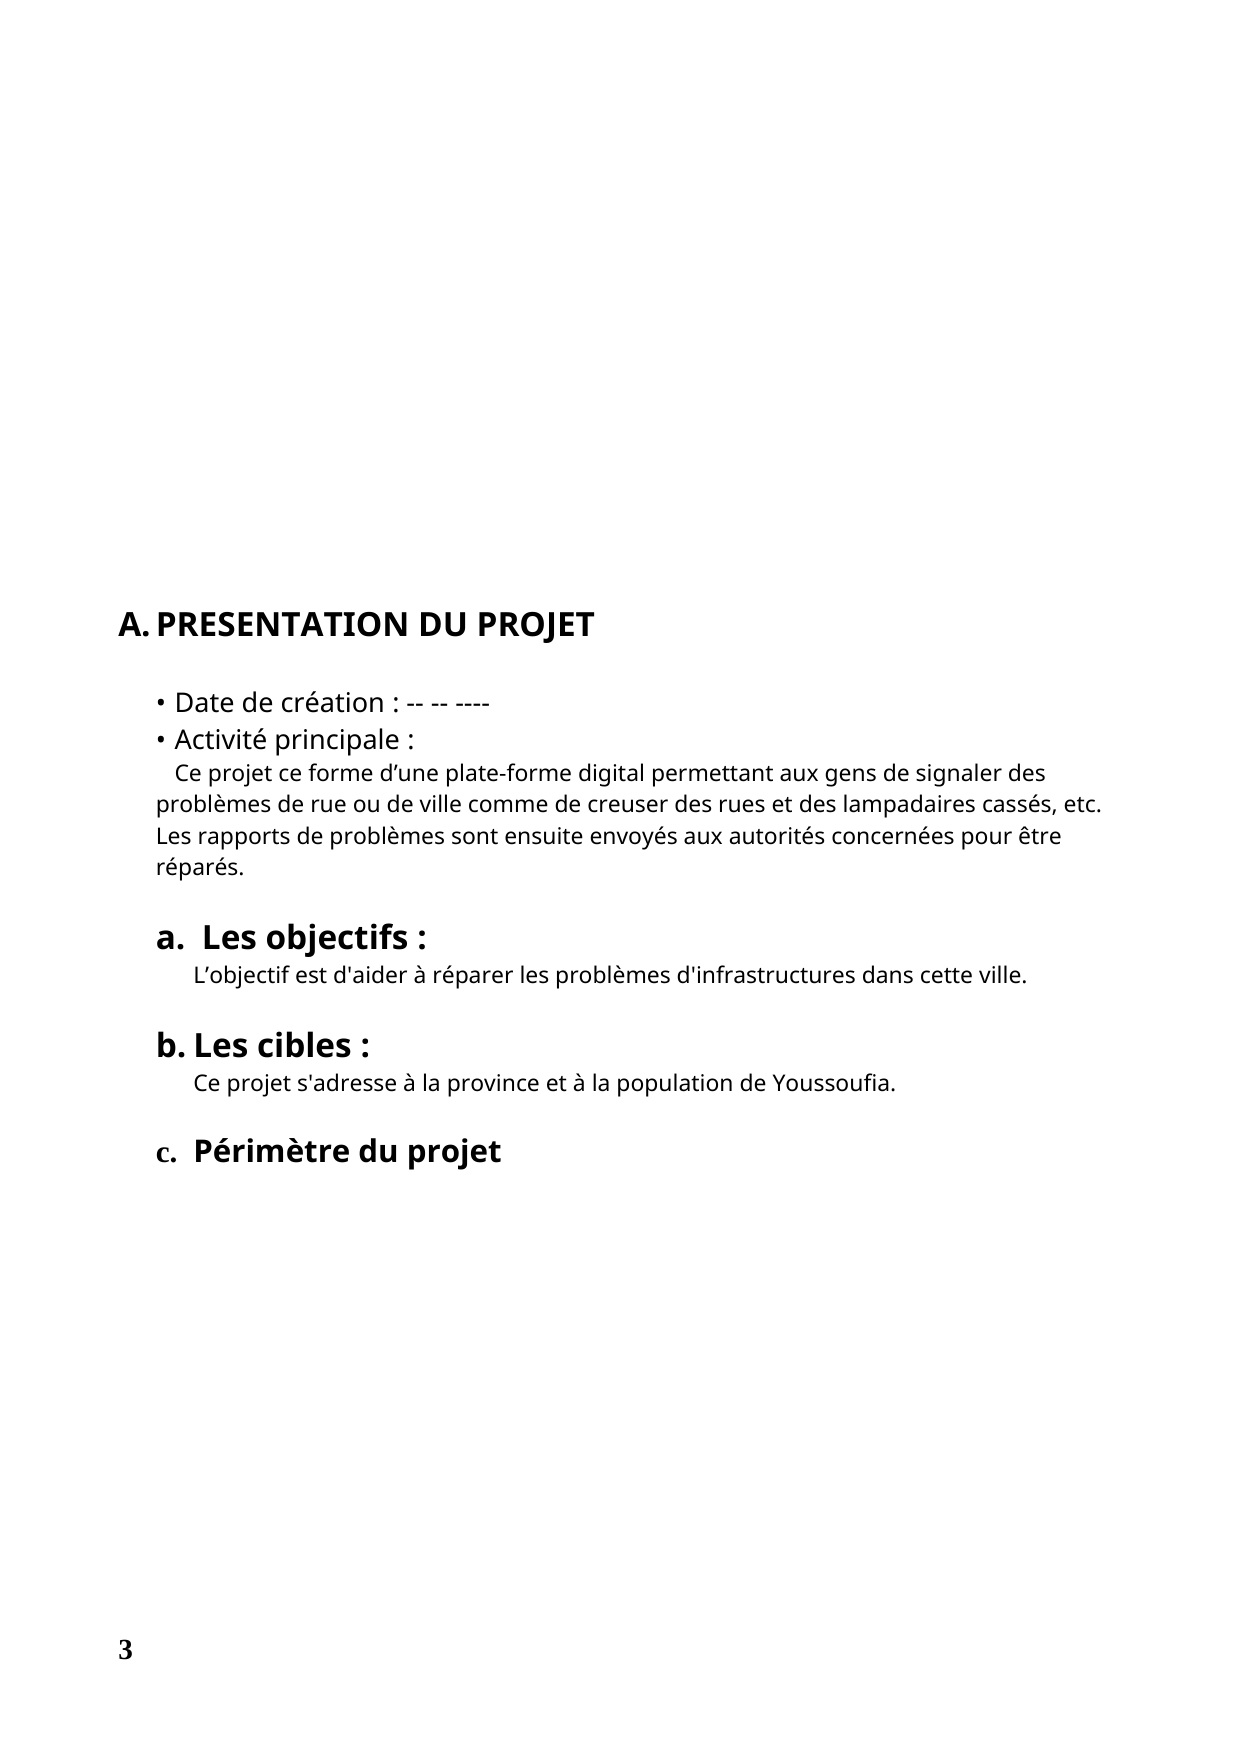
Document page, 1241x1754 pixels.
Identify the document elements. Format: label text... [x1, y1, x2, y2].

list Les objectifs : [156, 913, 1122, 959]
text Ce projet ce forme d’une plate-forme digital permettant aux gens de signaler des problèmes de rue ou de ville comme de creuser des rues et des lampadaires cassés, etc. Les rapports de problèmes sont ensuite envoyés aux autorités concernées pour être réparés. [156, 757, 1122, 882]
list Périmètre du projet [156, 1129, 1122, 1172]
list Activité principale : [156, 720, 1122, 757]
list Les cibles : [156, 1021, 1122, 1067]
text L’objectif est d'aider à réparer les problèmes d'infrastructures dans cette ville. [118, 959, 1122, 990]
list PRESENTATION DU PROJET [118, 601, 1122, 647]
list Date de création : -- -- ---- [156, 683, 1122, 720]
text Ce projet s'adresse à la province et à la population de Youssoufia. [193, 1067, 1122, 1098]
